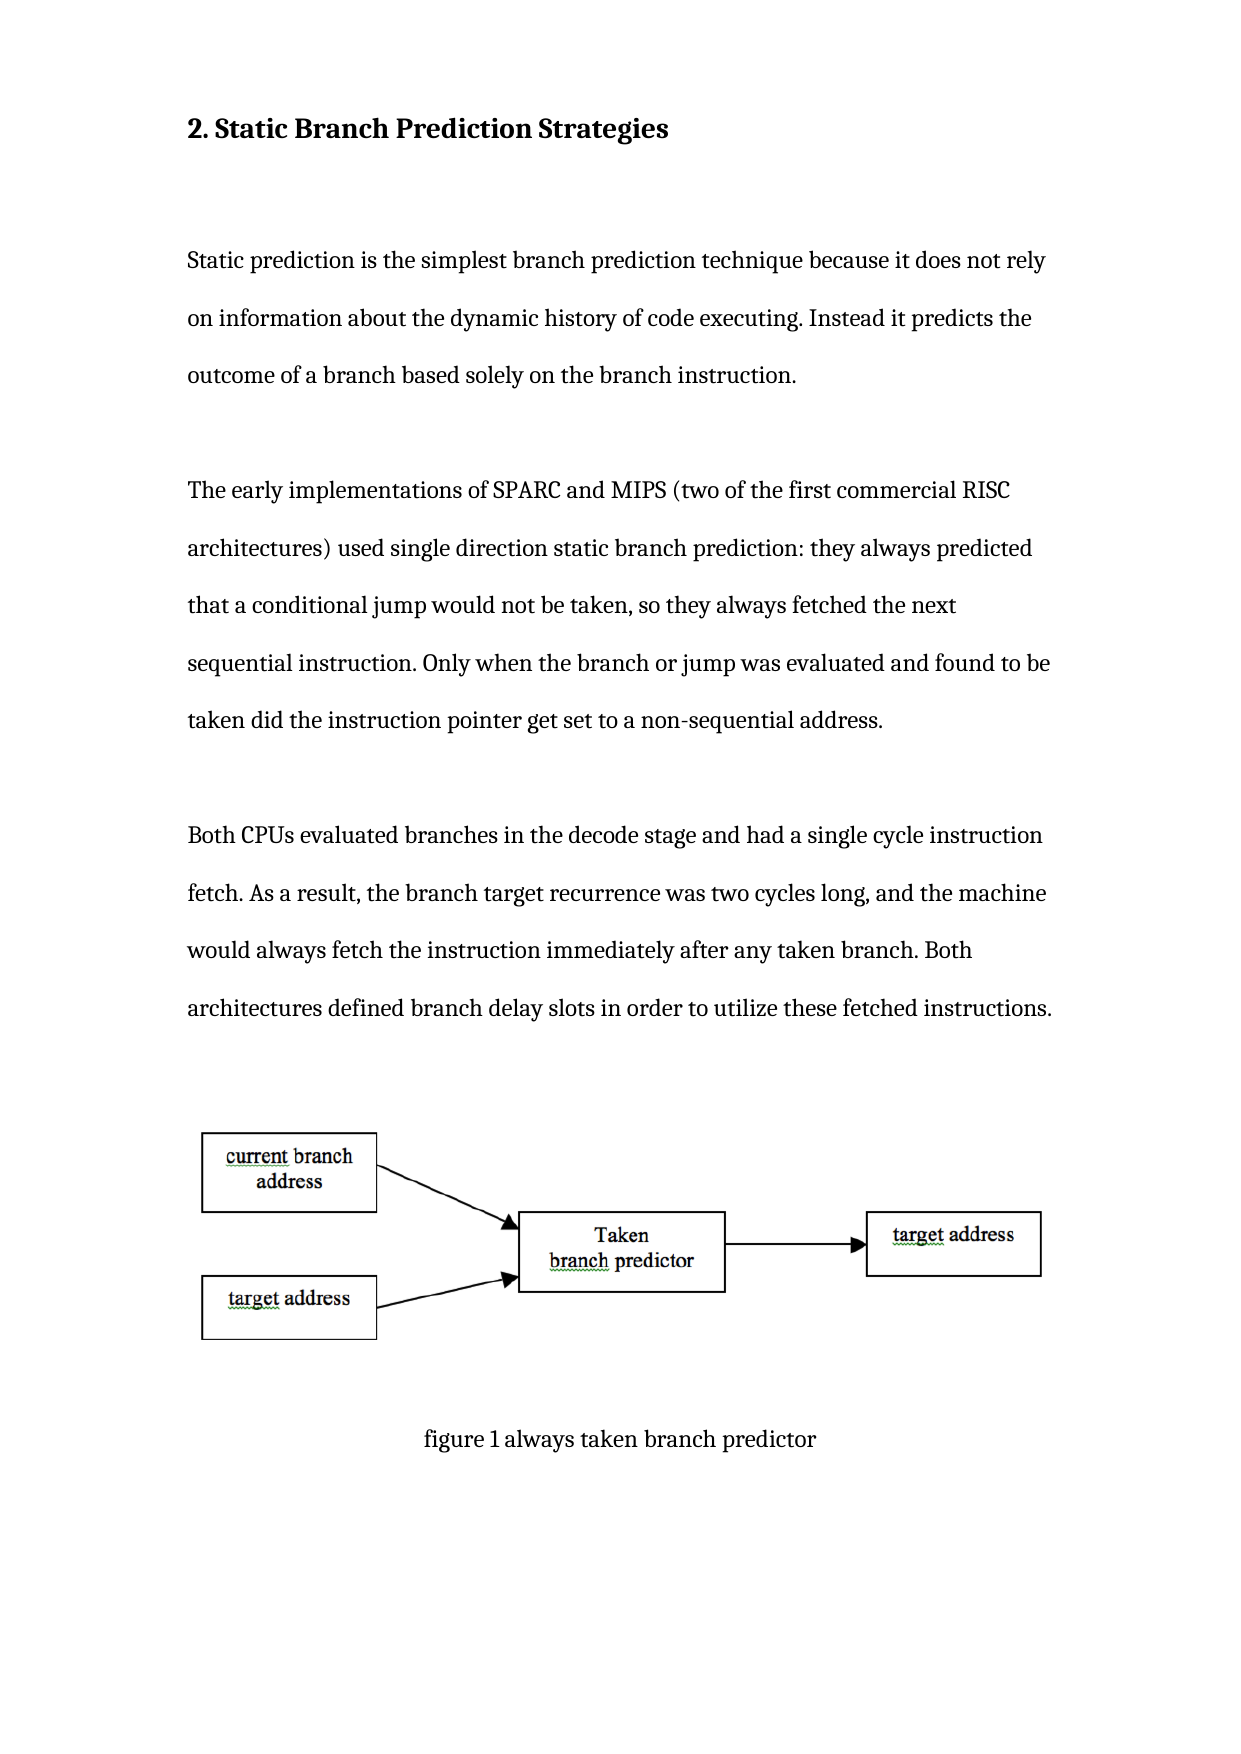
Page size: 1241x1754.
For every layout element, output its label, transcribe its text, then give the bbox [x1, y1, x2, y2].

picture [187, 1108, 1053, 1397]
text Static prediction is the simplest branch prediction technique because it does not rely on information about the dynamic history of code executing. Instead it predicts the outcome of a branch based solely on the branch instruction. [187, 246, 1053, 390]
text The early implementations of SPARC and MIPS (two of the first commercial RISC architectures) used single direction static branch prediction: they always predicted that a conditional jump would not be taken, so they always fetched the next sequential instruction. Only when the branch or jump was evaluated and found to be taken did the instruction pointer get set to a non-sequential address. [187, 476, 1053, 735]
text 2. Static Branch Prediction Strategies [187, 112, 1053, 146]
text Both CPUs evaluated branches in the decode stage and had a single cycle instruction fetch. As a result, the branch target recurrence was two cycles long, and the machine would always fetch the instruction immediately after any taken branch. Both architectures defined branch delay slots in order to utilize these fetched instructions. [187, 821, 1053, 1023]
text figure 1 always taken branch predictor [187, 1425, 1053, 1454]
